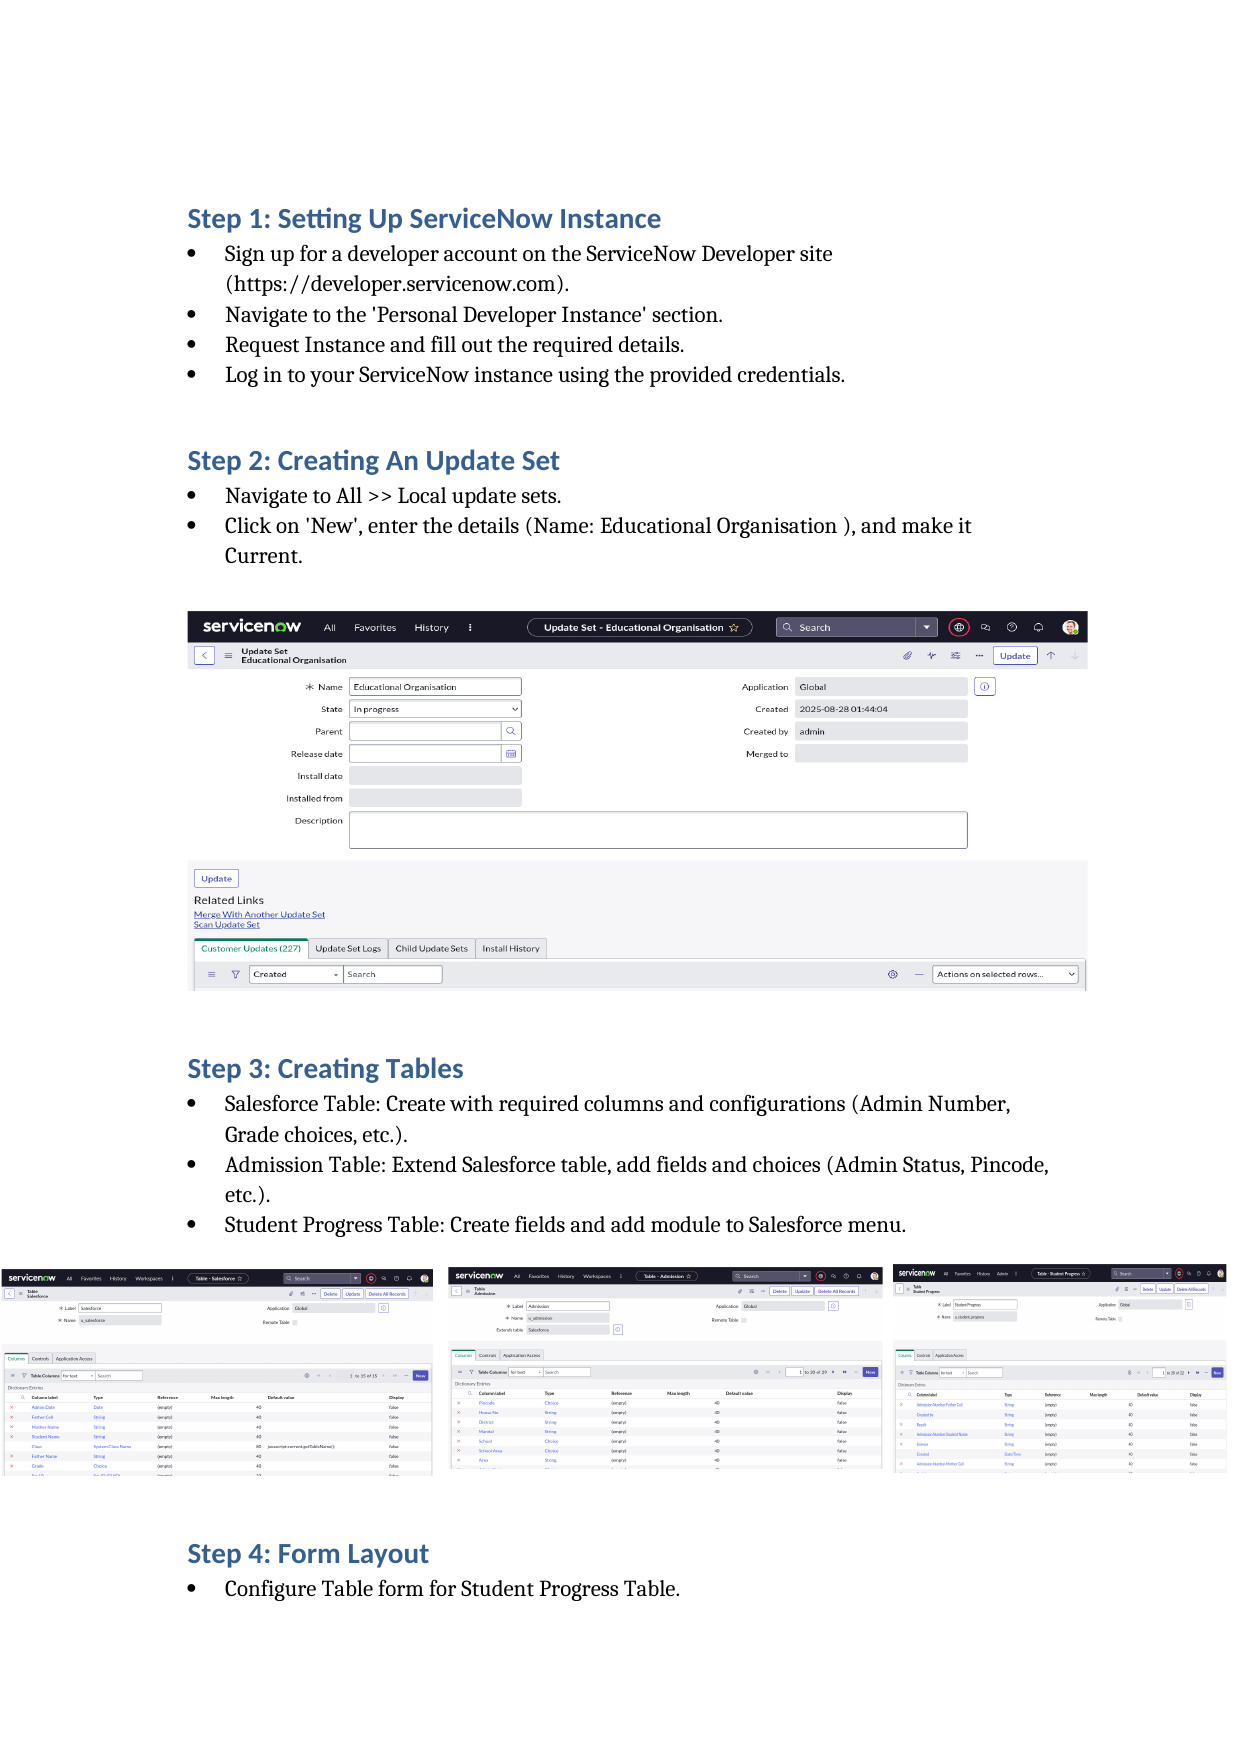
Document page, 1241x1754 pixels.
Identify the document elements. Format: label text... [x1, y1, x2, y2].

subtitle Step 4: Form Layout [187, 1464, 1053, 1570]
list Click on 'New', enter the details (Name: Educational Organisation ), and make it Current. [187, 513, 1053, 570]
list Navigate to the 'Personal Developer Instance' section. [187, 301, 1053, 328]
subtitle Step 1: Setting Up ServiceNow Instance [187, 200, 1053, 236]
list Configure Table form for Student Progress Table. [187, 1576, 1053, 1602]
list Student Progress Table: Create fields and add module to Salesforce menu. [187, 1212, 1053, 1238]
picture [448, 1267, 883, 1469]
picture [1, 1269, 433, 1476]
subtitle Step 3: Creating Tables [187, 991, 1053, 1086]
list Salesforce Table: Create with required columns and configurations (Admin Number, Grade choices, etc.). [187, 1091, 1053, 1148]
list Admission Table: Extend Salesforce table, add fields and choices (Admin Status, Pincode, etc.). [187, 1152, 1053, 1208]
subtitle Step 2: Creating An Update Set [187, 442, 1053, 478]
list Log in to your ServiceNow instance using the provided credentials. [187, 362, 1053, 388]
picture [187, 611, 1088, 991]
list Sign up for a developer account on the ServiceNow Developer site (https://developer.servicenow.com). [187, 241, 1053, 297]
list Request Instance and fill out the required details. [187, 332, 1053, 358]
list Navigate to All >> Local update sets. [187, 483, 1053, 509]
picture [893, 1264, 1227, 1473]
